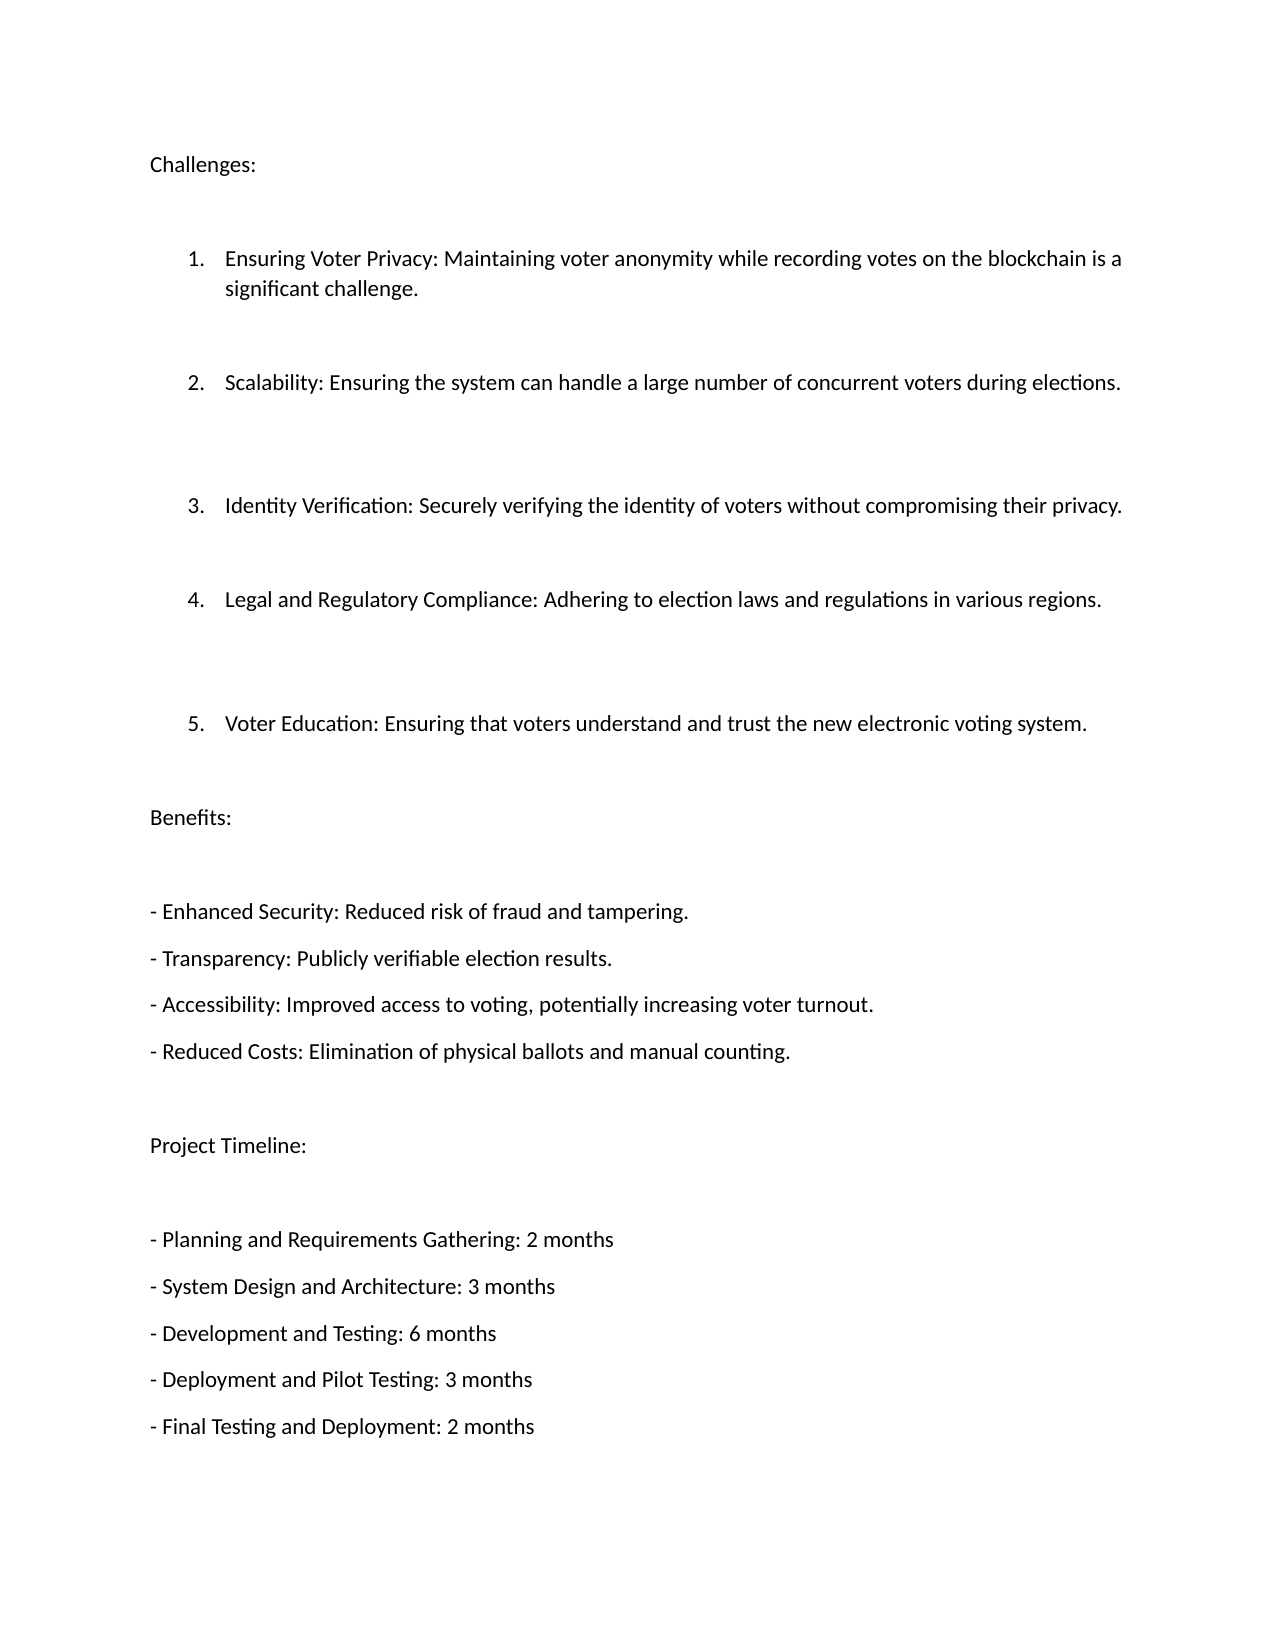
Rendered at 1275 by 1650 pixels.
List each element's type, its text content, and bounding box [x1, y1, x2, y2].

text - Transparency: Publicly verifiable election results. [150, 944, 1125, 972]
text Challenges: [150, 150, 1125, 178]
text - Planning and Requirements Gathering: 2 months [150, 1225, 1125, 1253]
text - Accessibility: Improved access to voting, potentially increasing voter turnout. [150, 991, 1125, 1019]
text - Deployment and Pilot Testing: 3 months [150, 1366, 1125, 1394]
text Project Timeline: [150, 1131, 1125, 1159]
list Voter Education: Ensuring that voters understand and trust the new electronic voting system. [187, 709, 1125, 737]
text Benefits: [150, 803, 1125, 831]
list Scalability: Ensuring the system can handle a large number of concurrent voters during elections. [187, 368, 1125, 396]
text - Development and Testing: 6 months [150, 1319, 1125, 1347]
text - System Design and Architecture: 3 months [150, 1272, 1125, 1300]
list Ensuring Voter Privacy: Maintaining voter anonymity while recording votes on the blockchain is a significant challenge. [187, 244, 1125, 302]
text - Reduced Costs: Elimination of physical ballots and manual counting. [150, 1037, 1125, 1066]
list Identity Verification: Securely verifying the identity of voters without compromising their privacy. [187, 492, 1125, 520]
text - Enhanced Security: Reduced risk of fraud and tampering. [150, 897, 1125, 925]
text - Final Testing and Deployment: 2 months [150, 1412, 1125, 1441]
list Legal and Regulatory Compliance: Adhering to election laws and regulations in various regions. [187, 585, 1125, 613]
